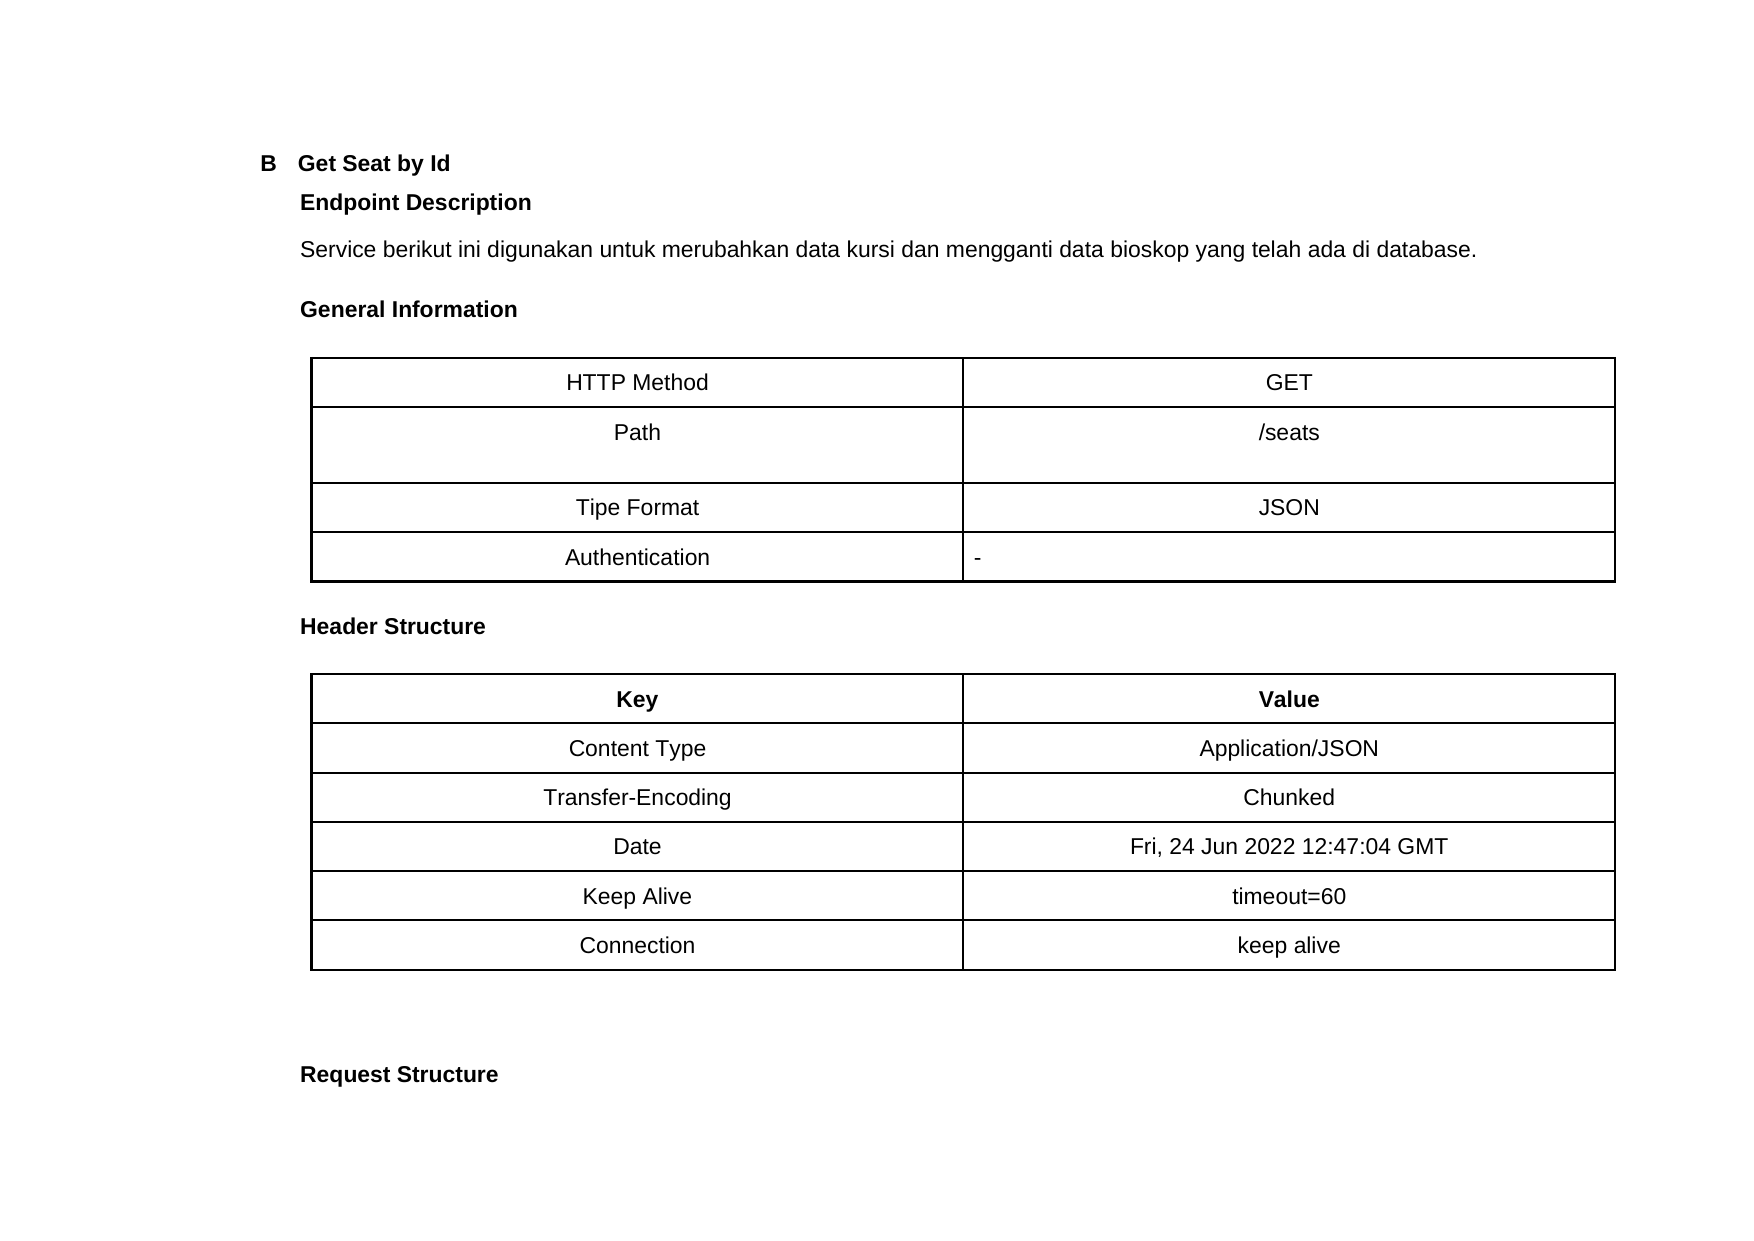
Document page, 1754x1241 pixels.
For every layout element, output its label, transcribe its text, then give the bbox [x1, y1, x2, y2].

table_cell keep alive [964, 921, 1614, 969]
text Request Structure [300, 1061, 1604, 1088]
text Header Structure [300, 613, 1604, 639]
table_cell JSON [964, 484, 1614, 531]
table_cell timeout=60 [964, 872, 1614, 919]
text Endpoint Description [225, 189, 1604, 215]
table_cell Keep Alive [313, 872, 962, 919]
table_cell Transfer-Encoding [313, 774, 962, 821]
text General Information [300, 296, 1604, 323]
table_cell Connection [313, 921, 962, 969]
table_header Key [313, 675, 962, 722]
table_cell - [964, 533, 1614, 580]
table_cell Fri, 24 Jun 2022 12:47:04 GMT [964, 823, 1614, 870]
table_header GET [964, 359, 1614, 406]
table_cell Path [313, 408, 962, 482]
subtitle Get Seat by Id [260, 150, 1604, 176]
table_cell /seats [964, 408, 1614, 482]
table_cell Chunked [964, 774, 1614, 821]
table_cell Date [313, 823, 962, 870]
table_cell Tipe Format [313, 484, 962, 531]
table_header Value [964, 675, 1614, 722]
table_header HTTP Method [313, 359, 962, 406]
table_cell Application/JSON [964, 724, 1614, 772]
table_cell Content Type [313, 724, 962, 772]
table_cell Authentication [313, 533, 962, 580]
text Service berikut ini digunakan untuk merubahkan data kursi dan mengganti data bioskop yang telah ada di database. [225, 236, 1604, 262]
